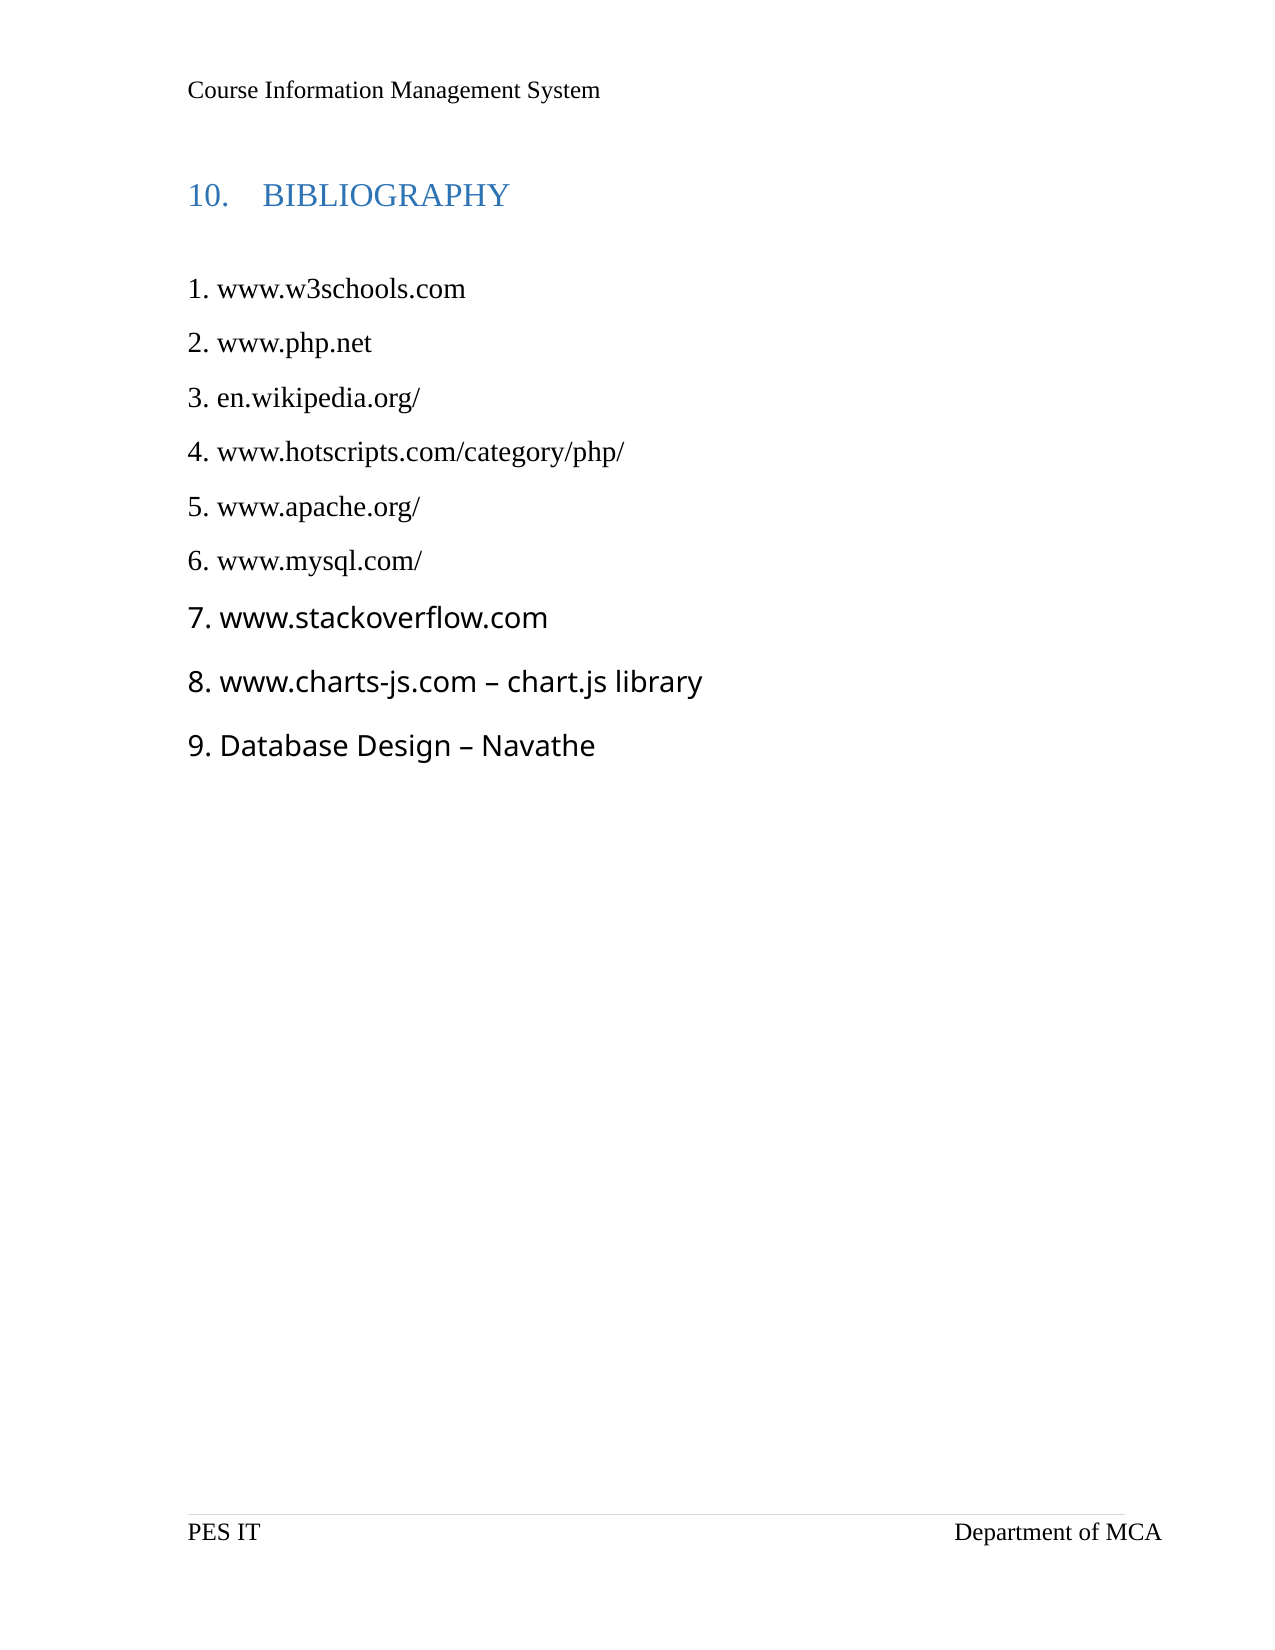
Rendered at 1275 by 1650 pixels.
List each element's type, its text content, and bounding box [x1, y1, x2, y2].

text 2. www.php.net [187, 325, 1125, 359]
subtitle BIBLIOGRAPHY [187, 175, 1125, 213]
text 5. www.apache.org/ [187, 489, 1125, 522]
text 7. www.stackoverflow.com [187, 598, 1125, 637]
text 6. www.mysql.com/ [187, 543, 1125, 577]
text 8. www.charts-js.com – chart.js library [187, 661, 1125, 701]
text 1. www.w3schools.com [187, 271, 1125, 304]
text 4. www.hotscripts.com/category/php/ [187, 434, 1125, 468]
text 9. Database Design – Navathe [187, 725, 1125, 765]
text 3. en.wikipedia.org/ [187, 380, 1125, 413]
